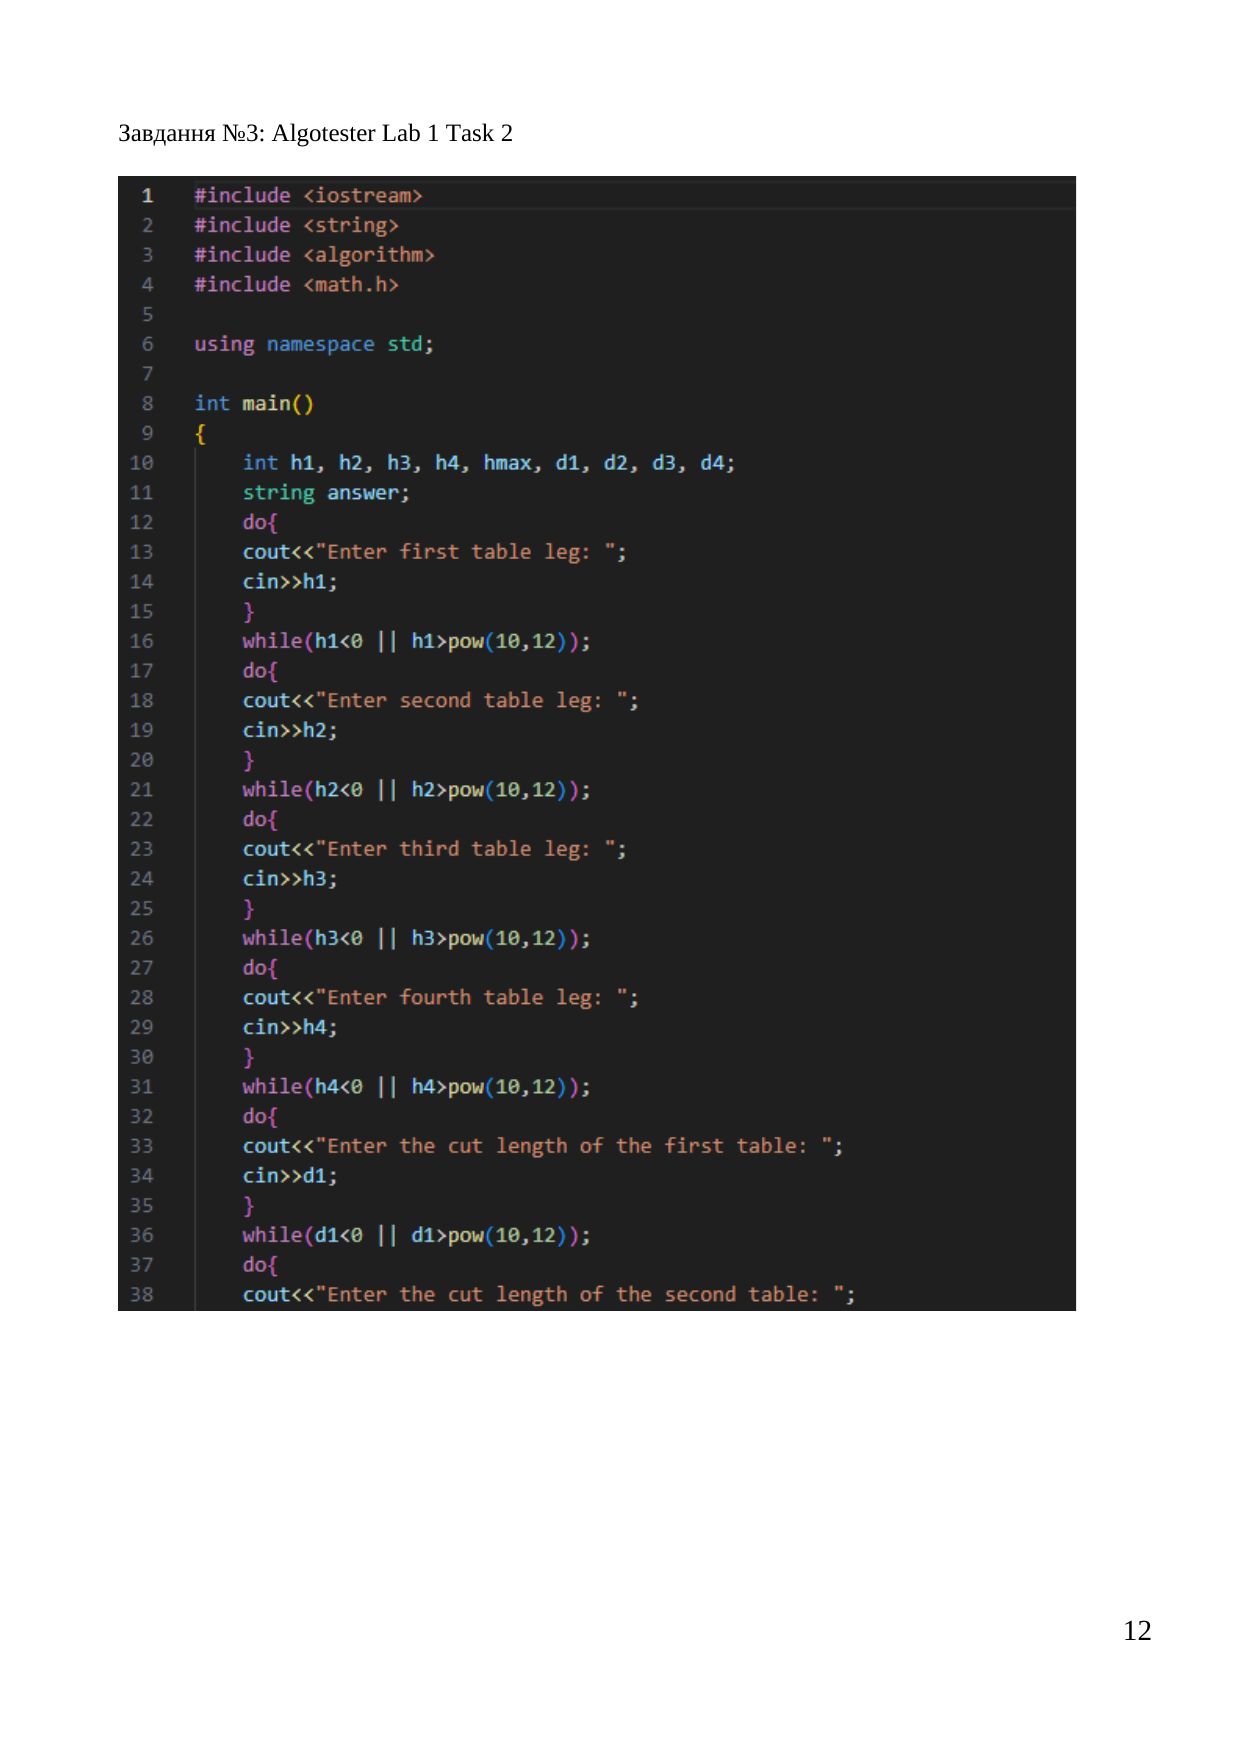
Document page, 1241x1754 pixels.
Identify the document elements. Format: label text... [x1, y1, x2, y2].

text Завдання №3: Algotester Lab 1 Task 2 [118, 118, 1152, 147]
picture [118, 176, 1077, 1311]
